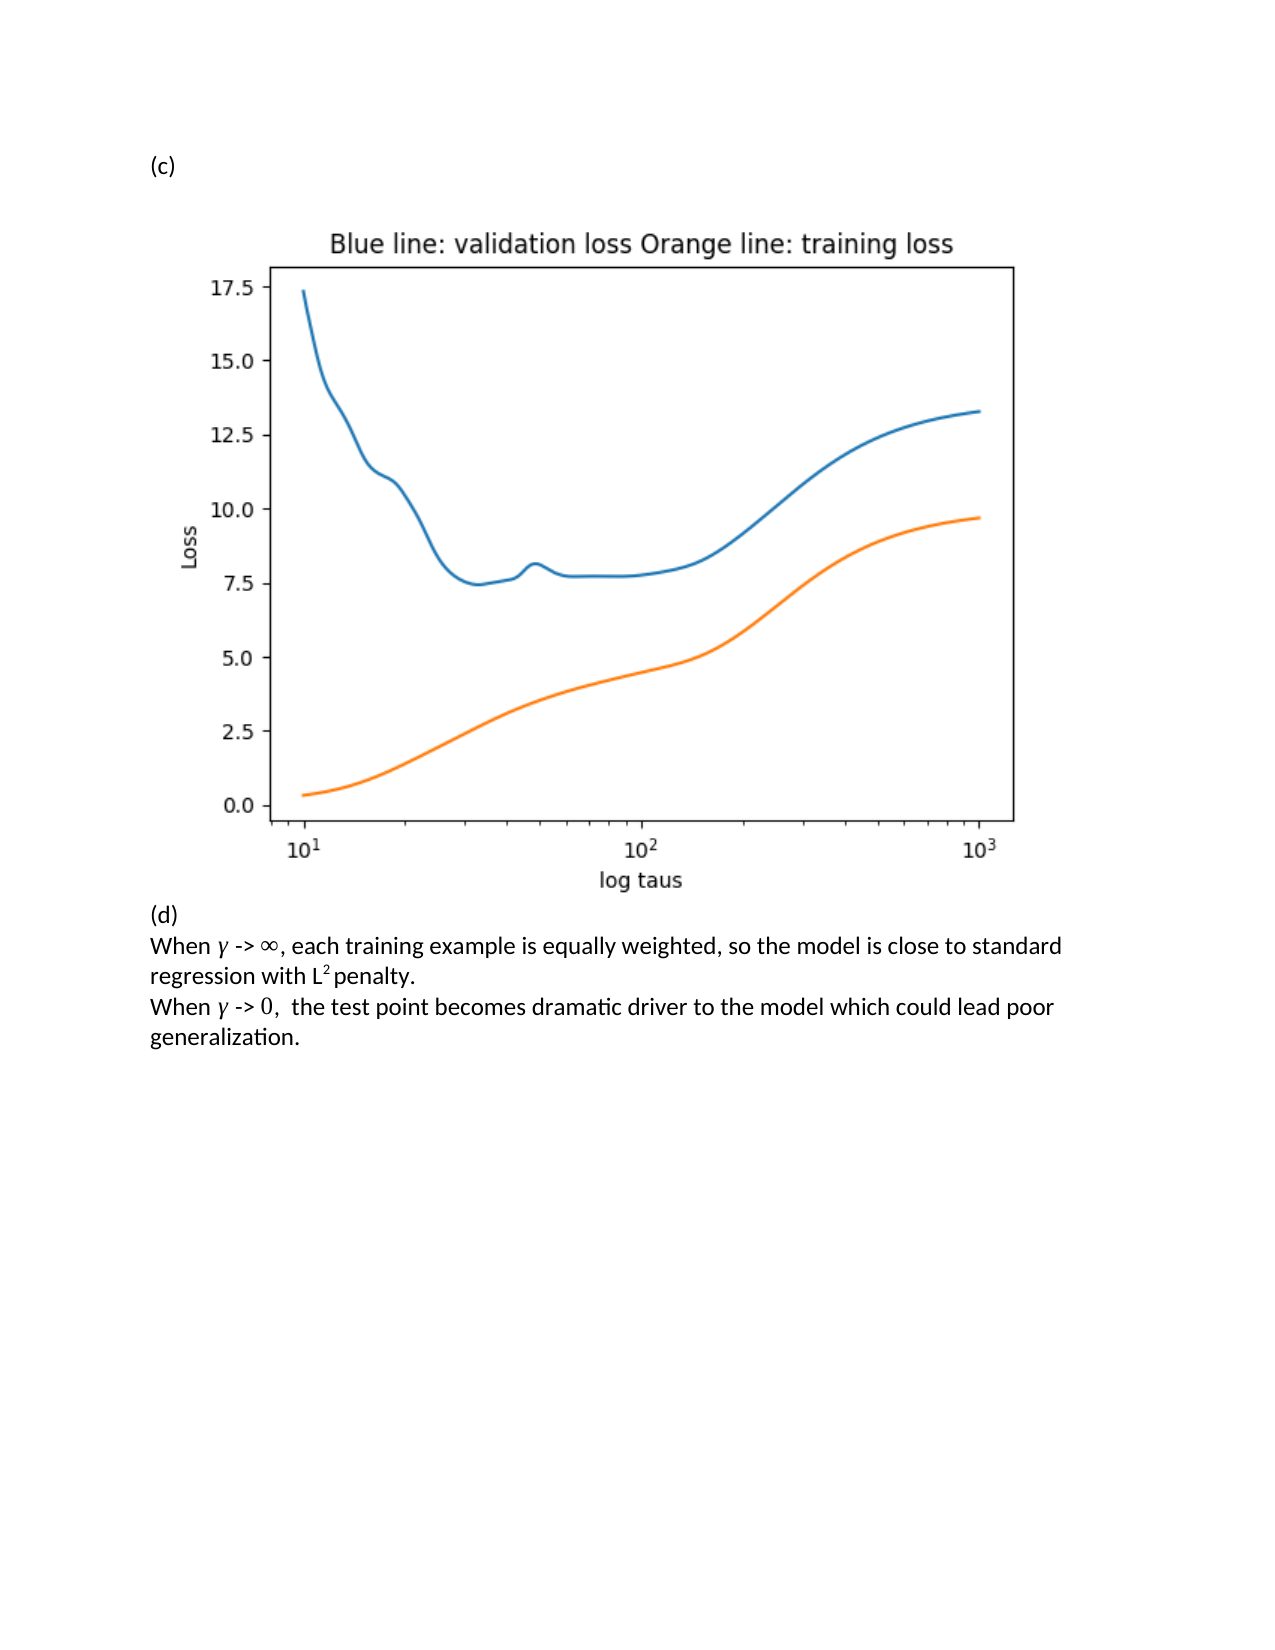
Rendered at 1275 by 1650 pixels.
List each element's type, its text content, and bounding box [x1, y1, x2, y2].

picture [150, 180, 1109, 900]
text (d) [150, 899, 1125, 930]
text When -> , the test point becomes dramatic driver to the model which could lead poor generalization. [150, 991, 1125, 1052]
text When -> , each training example is equally weighted, so the model is close to standard regression with L2 penalty. [150, 930, 1125, 991]
